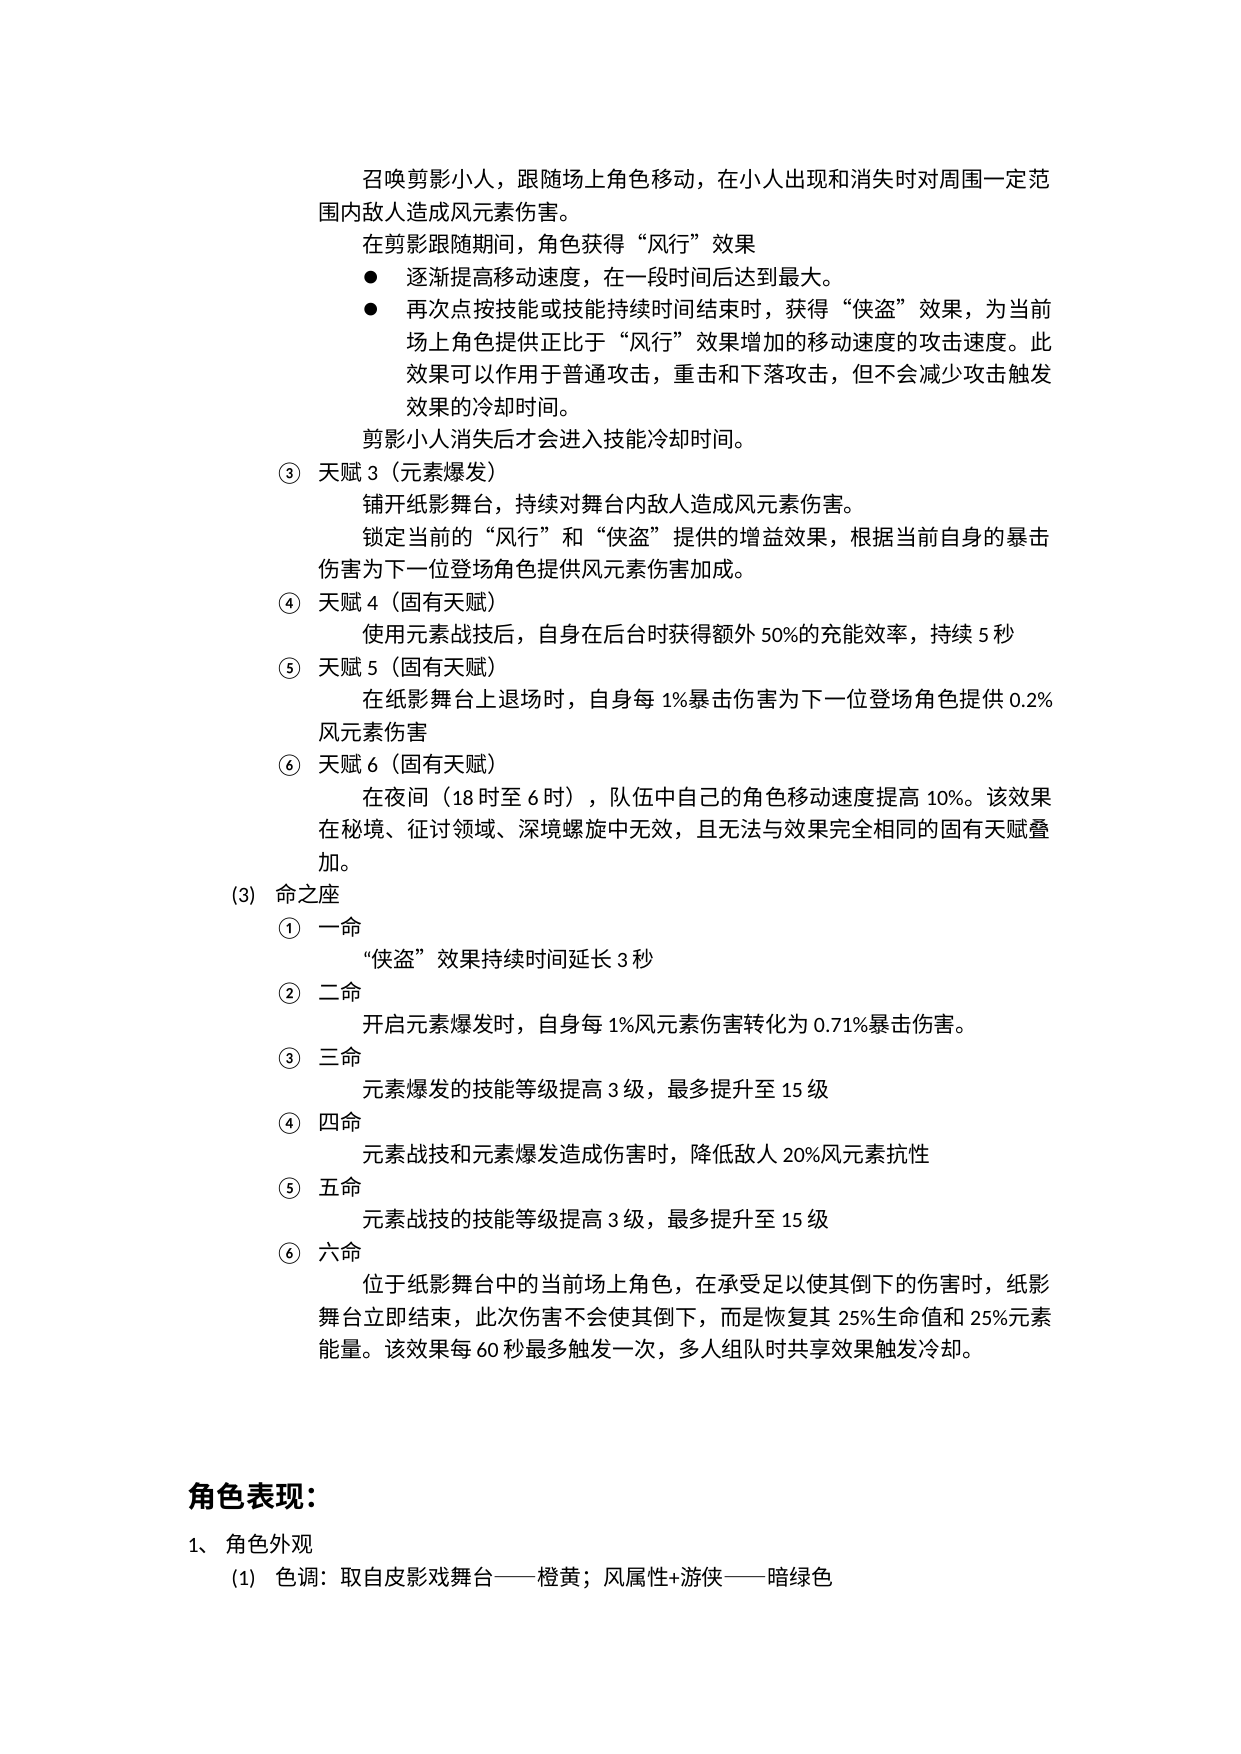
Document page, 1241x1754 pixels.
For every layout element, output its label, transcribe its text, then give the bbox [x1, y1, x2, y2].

list 剪影小人消失后才会进入技能冷却时间。 [319, 422, 1053, 454]
list 元素战技和元素爆发造成伤害时，降低敌人20%风元素抗性 [319, 1137, 1053, 1169]
list 开启元素爆发时，自身每1%风元素伤害转化为0.71%暴击伤害。 [319, 1007, 1053, 1039]
list 二命 [275, 974, 1053, 1007]
list 锁定当前的“风行”和“侠盗”提供的增益效果，根据当前自身的暴击伤害为下一位登场角色提供风元素伤害加成。 [319, 519, 1053, 584]
list 再次点按技能或技能持续时间结束时，获得“侠盗”效果，为当前场上角色提供正比于“风行”效果增加的移动速度的攻击速度。此效果可以作用于普通攻击，重击和下落攻击，但不会减少攻击触发效果的冷却时间。 [362, 292, 1053, 422]
list 在纸影舞台上退场时，自身每1%暴击伤害为下一位登场角色提供0.2%风元素伤害 [319, 682, 1053, 747]
list 天赋5（固有天赋） [275, 649, 1053, 682]
list 角色表现： [187, 1462, 1053, 1527]
list 元素战技的技能等级提高3级，最多提升至15级 [319, 1202, 1053, 1234]
list 位于纸影舞台中的当前场上角色，在承受足以使其倒下的伤害时，纸影舞台立即结束，此次伤害不会使其倒下，而是恢复其25%生命值和25%元素能量。该效果每60秒最多触发一次，多人组队时共享效果触发冷却。 [319, 1267, 1053, 1364]
list 天赋6（固有天赋） [275, 747, 1053, 779]
list 色调：取自皮影戏舞台——橙黄；风属性+游侠——暗绿色 [231, 1559, 1053, 1592]
list 天赋3（元素爆发） [275, 454, 1053, 487]
list 天赋4（固有天赋） [275, 584, 1053, 617]
list 使用元素战技后，自身在后台时获得额外50%的充能效率，持续5秒 [319, 617, 1053, 649]
list 逐渐提高移动速度，在一段时间后达到最大。 [362, 259, 1053, 292]
list 一命 [275, 909, 1053, 942]
list 铺开纸影舞台，持续对舞台内敌人造成风元素伤害。 [319, 487, 1053, 519]
list 三命 [275, 1039, 1053, 1072]
list 四命 [275, 1104, 1053, 1137]
list 召唤剪影小人，跟随场上角色移动，在小人出现和消失时对周围一定范围内敌人造成风元素伤害。 [319, 162, 1053, 227]
list 角色外观 [187, 1527, 1053, 1559]
list 在剪影跟随期间，角色获得“风行”效果 [319, 227, 1053, 259]
list 六命 [275, 1234, 1053, 1267]
list 在夜间（18时至6时），队伍中自己的角色移动速度提高10%。该效果在秘境、征讨领域、深境螺旋中无效，且无法与效果完全相同的固有天赋叠加。 [319, 779, 1053, 877]
list 五命 [275, 1169, 1053, 1202]
list “侠盗”效果持续时间延长3秒 [319, 942, 1053, 974]
list 元素爆发的技能等级提高3级，最多提升至15级 [319, 1072, 1053, 1104]
list 命之座 [231, 877, 1053, 909]
